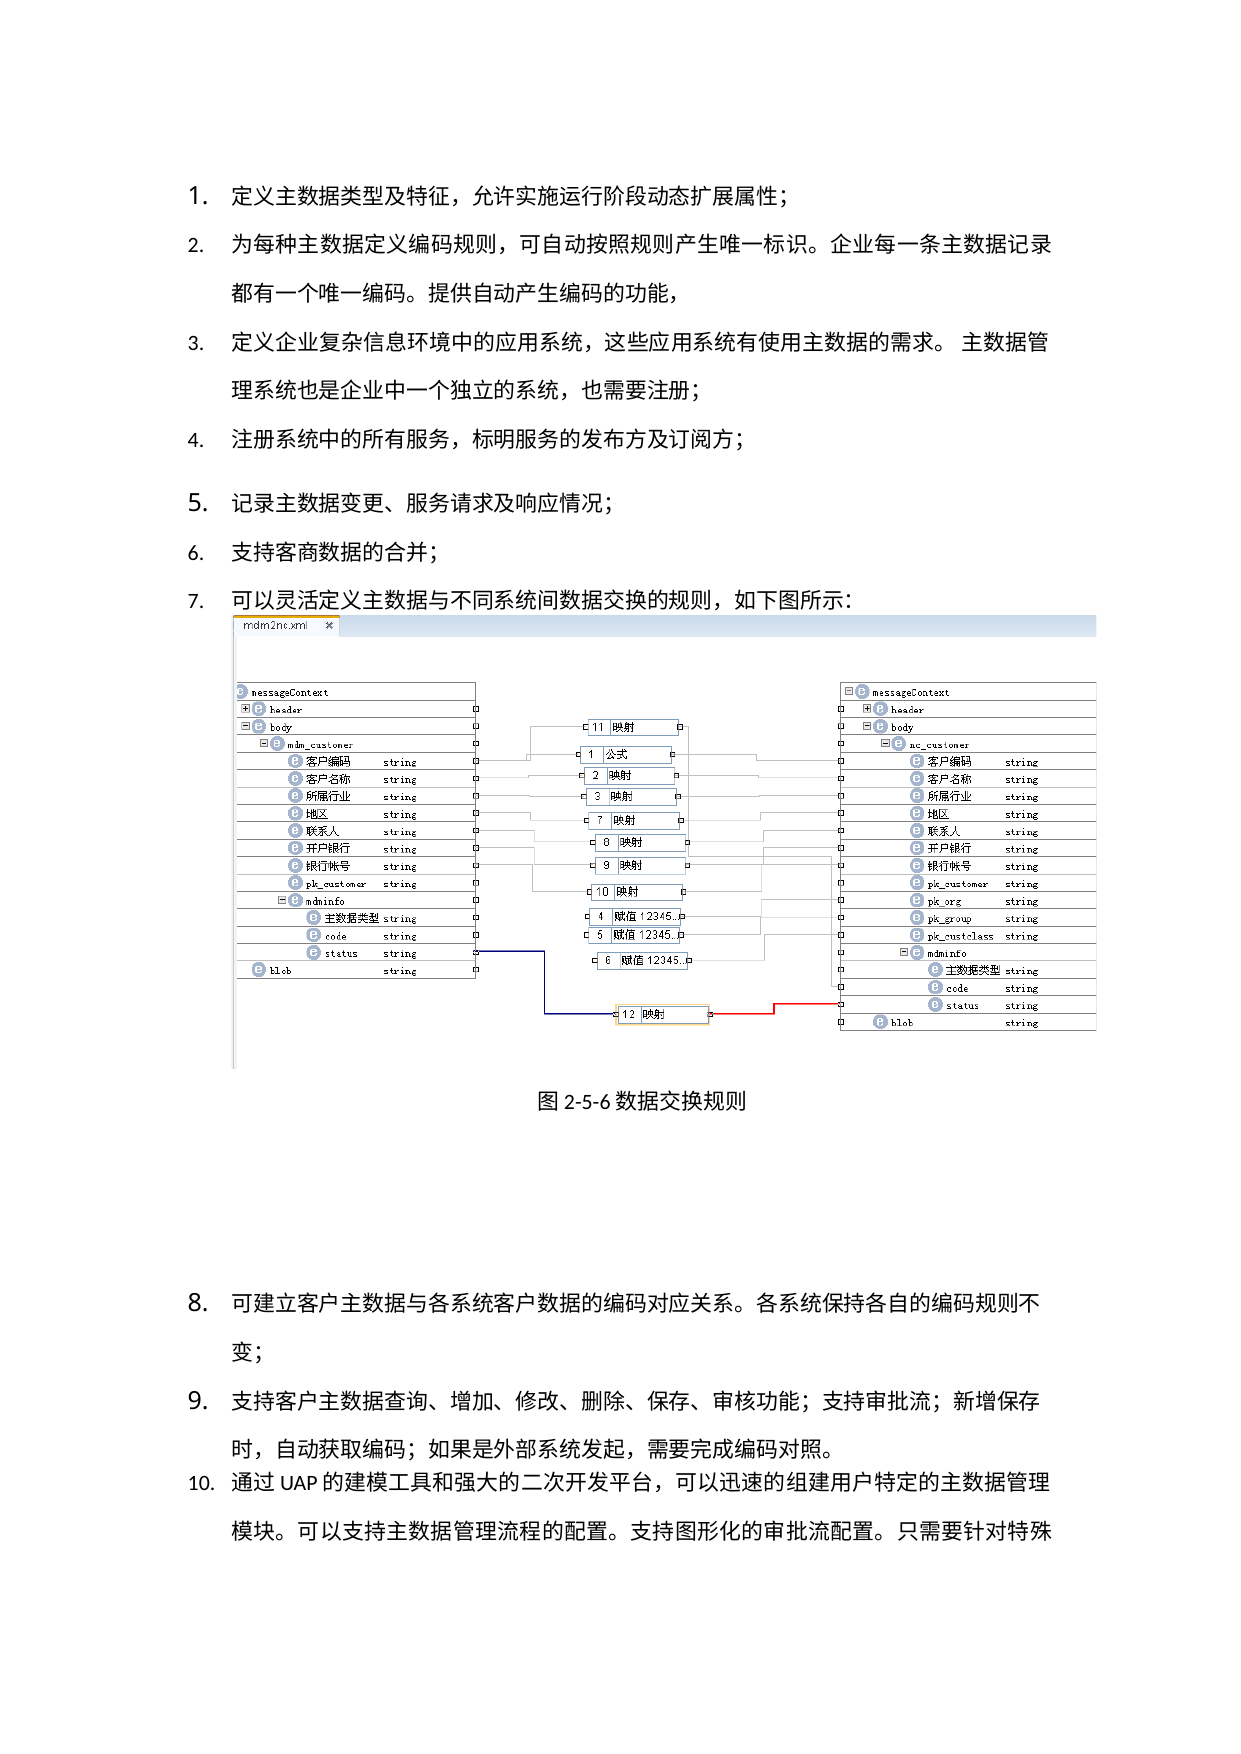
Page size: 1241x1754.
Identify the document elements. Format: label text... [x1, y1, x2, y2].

list 定义主数据类型及特征，允许实施运行阶段动态扩展属性； [187, 162, 1053, 227]
picture [231, 615, 1097, 1069]
list 为每种主数据定义编码规则，可自动按照规则产生唯一标识。企业每一条主数据记录都有一个唯一编码。提供自动产生编码的功能， [187, 227, 1053, 308]
list 可建立客户主数据与各系统客户数据的编码对应关系。各系统保持各自的编码规则不变； [187, 1269, 1053, 1367]
list 支持客户主数据查询、增加、修改、删除、保存、审核功能；支持审批流；新增保存时，自动获取编码；如果是外部系统发起，需要完成编码对照。 [187, 1367, 1053, 1464]
list 可以灵活定义主数据与不同系统间数据交换的规则，如下图所示： [187, 583, 1053, 615]
list 支持客商数据的合并； [187, 534, 1053, 567]
list 定义企业复杂信息环境中的应用系统，这些应用系统有使用主数据的需求。 主数据管理系统也是企业中一个独立的系统，也需要注册； [187, 324, 1053, 405]
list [187, 1464, 1053, 1546]
list 记录主数据变更、服务请求及响应情况； [187, 469, 1053, 534]
list 图2-5-6 数据交换规则 [231, 1084, 1053, 1116]
list 注册系统中的所有服务，标明服务的发布方及订阅方； [187, 421, 1053, 454]
